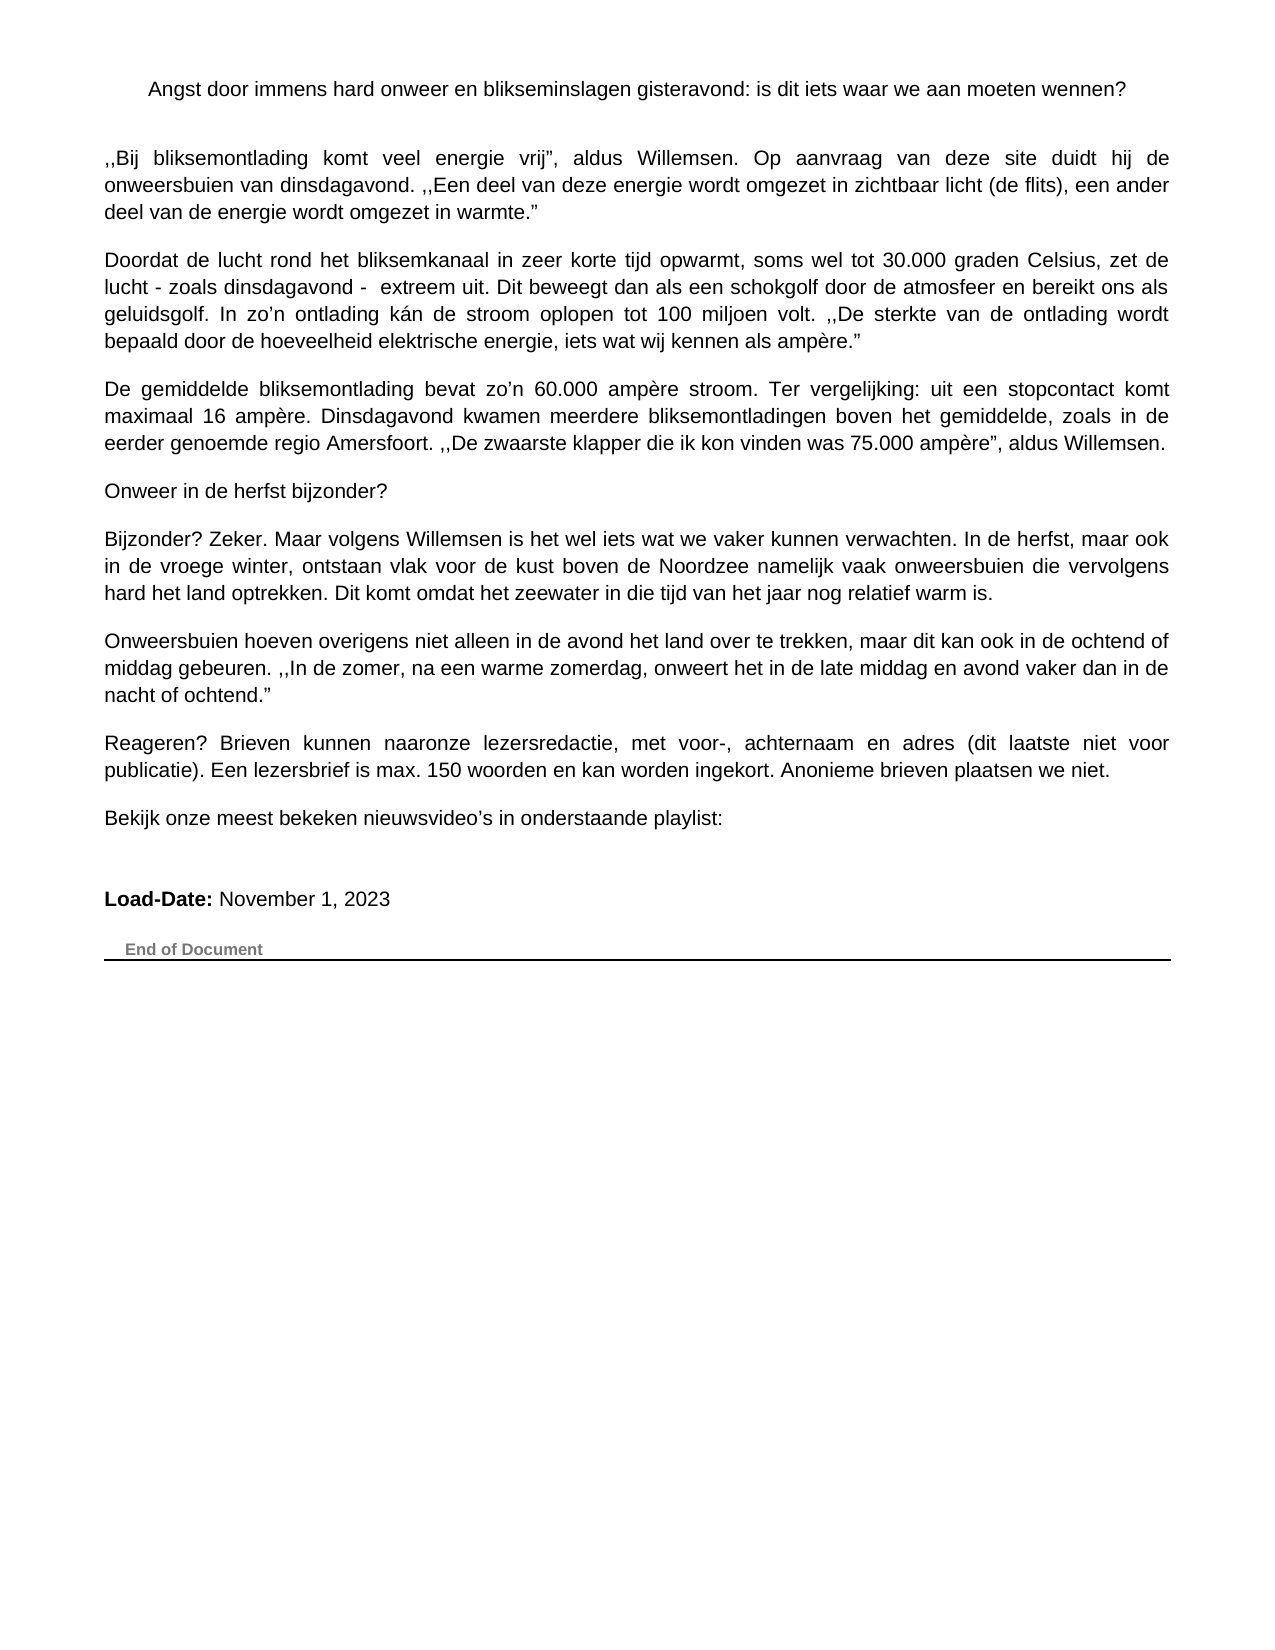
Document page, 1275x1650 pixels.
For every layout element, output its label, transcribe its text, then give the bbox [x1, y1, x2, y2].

text Bekijk onze meest bekeken nieuwsvideo’s in onderstaande playlist: [104, 803, 1171, 830]
text Bijzonder? Zeker. Maar volgens Willemsen is het wel iets wat we vaker kunnen verwachten. In de herfst, maar ook in de vroege winter, ontstaan vlak voor de kust boven de Noordzee namelijk vaak onweersbuien die vervolgens hard het land optrekken. Dit komt omdat het zeewater in die tijd van het jaar nog relatief warm is. [104, 523, 1171, 605]
text Load-Date: November 1, 2023 [104, 855, 1171, 911]
text End of Document [125, 939, 1171, 958]
text ,,Bij bliksemontlading komt veel energie vrij”, aldus Willemsen. Op aanvraag van deze site duidt hij de onweersbuien van dinsdagavond. ,,Een deel van deze energie wordt omgezet in zichtbaar licht (de flits), een ander deel van de energie wordt omgezet in warmte.” [104, 142, 1171, 223]
text Onweer in de herfst bijzonder? [104, 476, 1171, 503]
text Reageren? Brieven kunnen naaronze lezersredactie, met voor-, achternaam en adres (dit laatste niet voor publicatie). Een lezersbrief is max. 150 woorden en kan worden ingekort. Anonieme brieven plaatsen we niet. [104, 728, 1171, 782]
text De gemiddelde bliksemontlading bevat zo’n 60.000 ampère stroom. Ter vergelijking: uit een stopcontact komt maximaal 16 ampère. Dinsdagavond kwamen meerdere bliksemontladingen boven het gemiddelde, zoals in de eerder genoemde regio Amersfoort. ,,De zwaarste klapper die ik kon vinden was 75.000 ampère”, aldus Willemsen. [104, 373, 1171, 455]
text Onweersbuien hoeven overigens niet alleen in de avond het land over te trekken, maar dit kan ook in de ochtend of middag gebeuren. ,,In de zomer, na een warme zomerdag, onweert het in de late middag en avond vaker dan in de nacht of ochtend.” [104, 626, 1171, 707]
text Doordat de lucht rond het bliksemkanaal in zeer korte tijd opwarmt, soms wel tot 30.000 graden Celsius, zet de lucht - zoals dinsdagavond - extreem uit. Dit beweegt dan als een schokgolf door de atmosfeer en bereikt ons als geluidsgolf. In zo’n ontlading kán de stroom oplopen tot 100 miljoen volt. ,,De sterkte van de ontlading wordt bepaald door de hoeveelheid elektrische energie, iets wat wij kennen als ampère.” [104, 244, 1171, 353]
